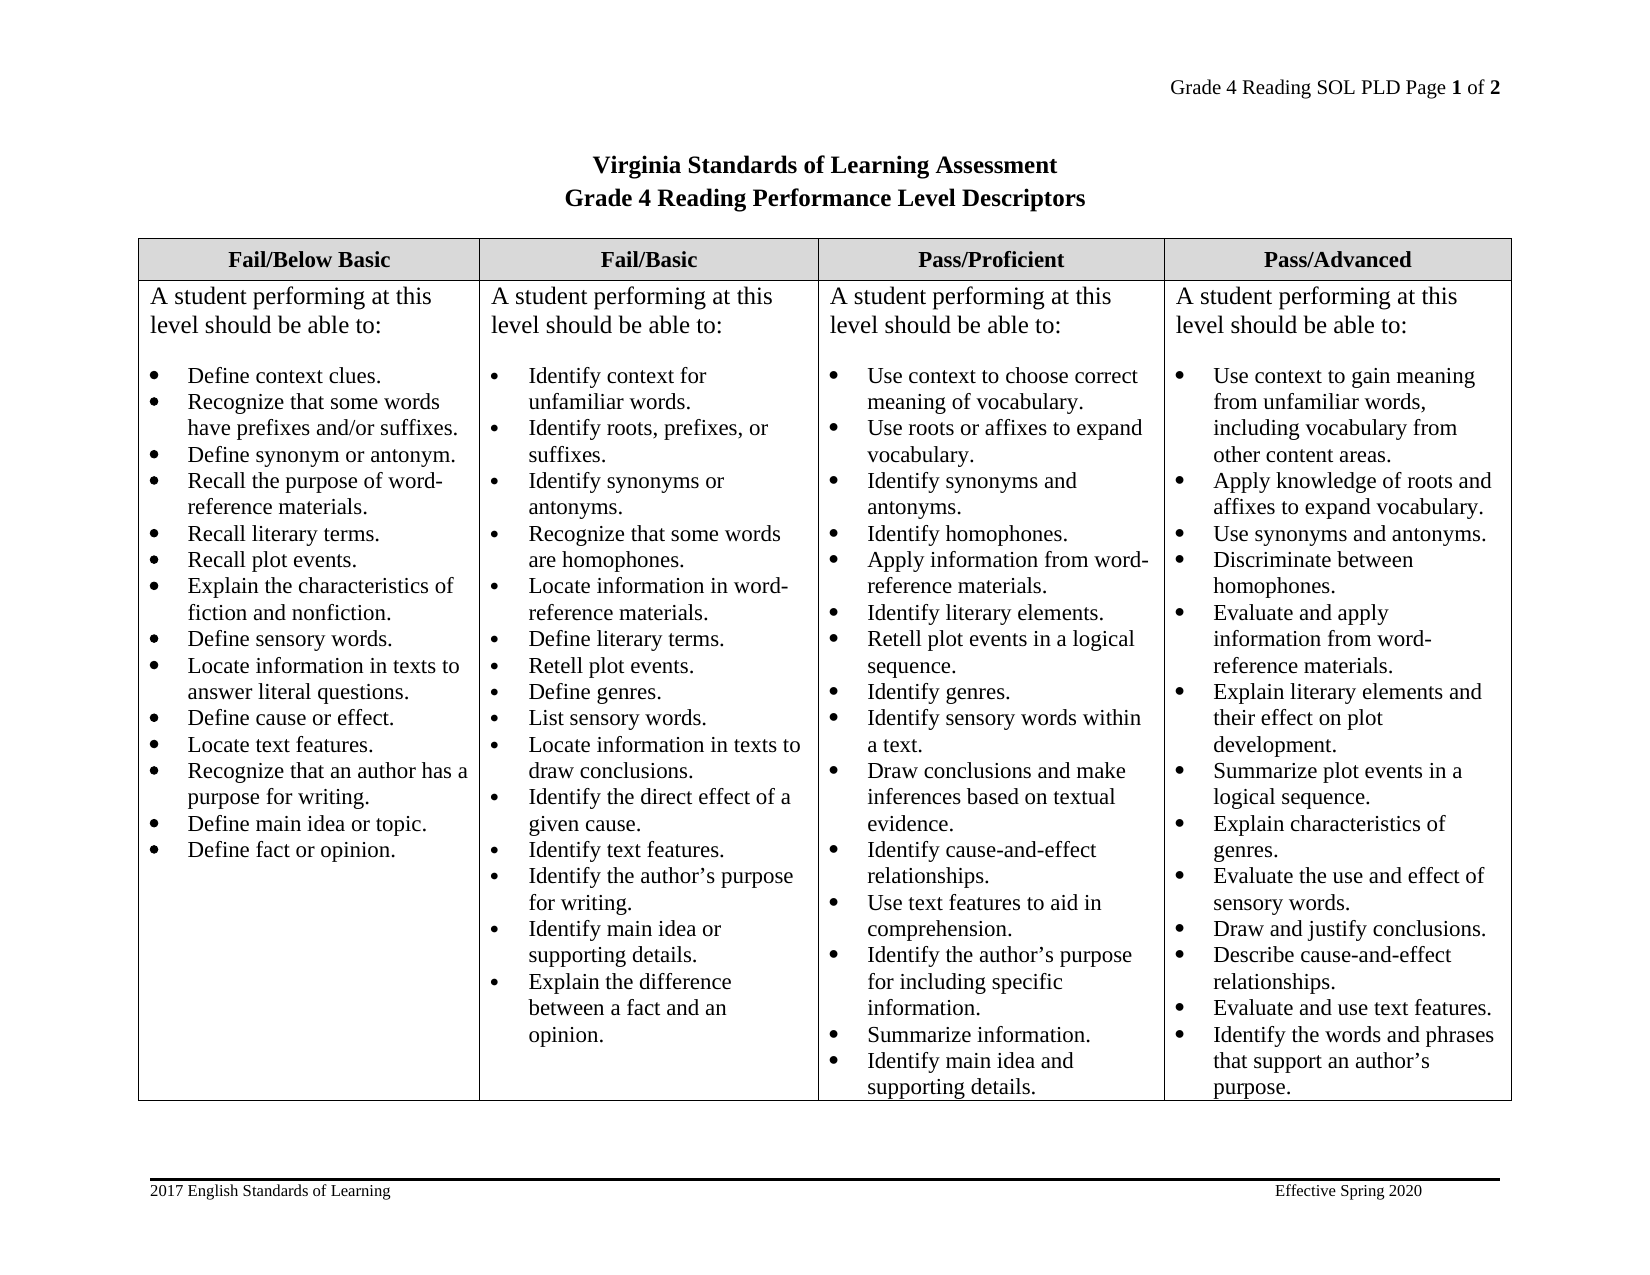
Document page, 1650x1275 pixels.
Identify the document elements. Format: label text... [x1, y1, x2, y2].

table_header Fail/Basic [480, 239, 818, 280]
table_header Fail/Below Basic [139, 239, 479, 280]
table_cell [819, 281, 1164, 1100]
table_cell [1165, 281, 1511, 1100]
text Grade 4 Reading Performance Level Descriptors [150, 183, 1500, 212]
table_header Pass/Proficient [819, 239, 1164, 280]
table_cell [139, 281, 479, 1100]
text Virginia Standards of Learning Assessment [150, 150, 1500, 179]
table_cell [480, 281, 818, 1100]
table_header Pass/Advanced [1165, 239, 1511, 280]
